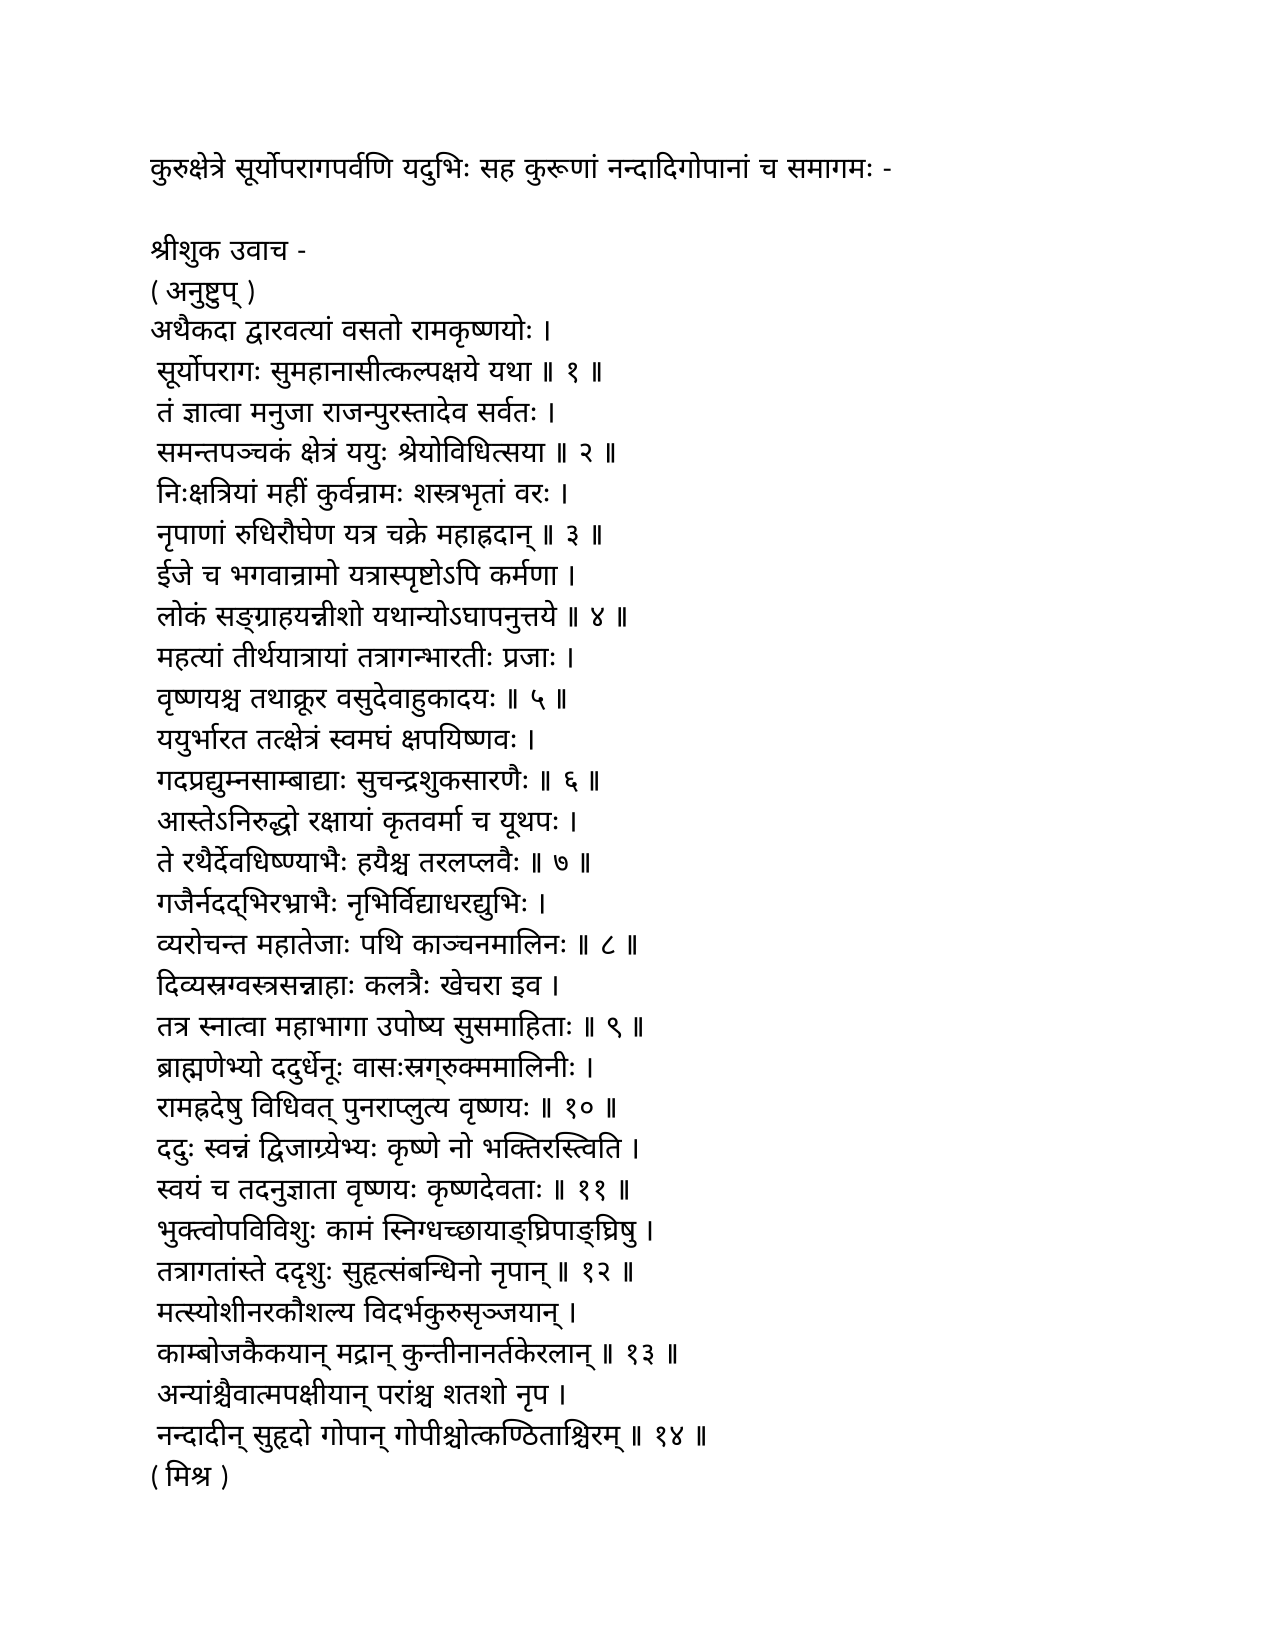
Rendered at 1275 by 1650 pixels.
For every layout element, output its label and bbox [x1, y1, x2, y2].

text [150, 150, 1125, 1494]
